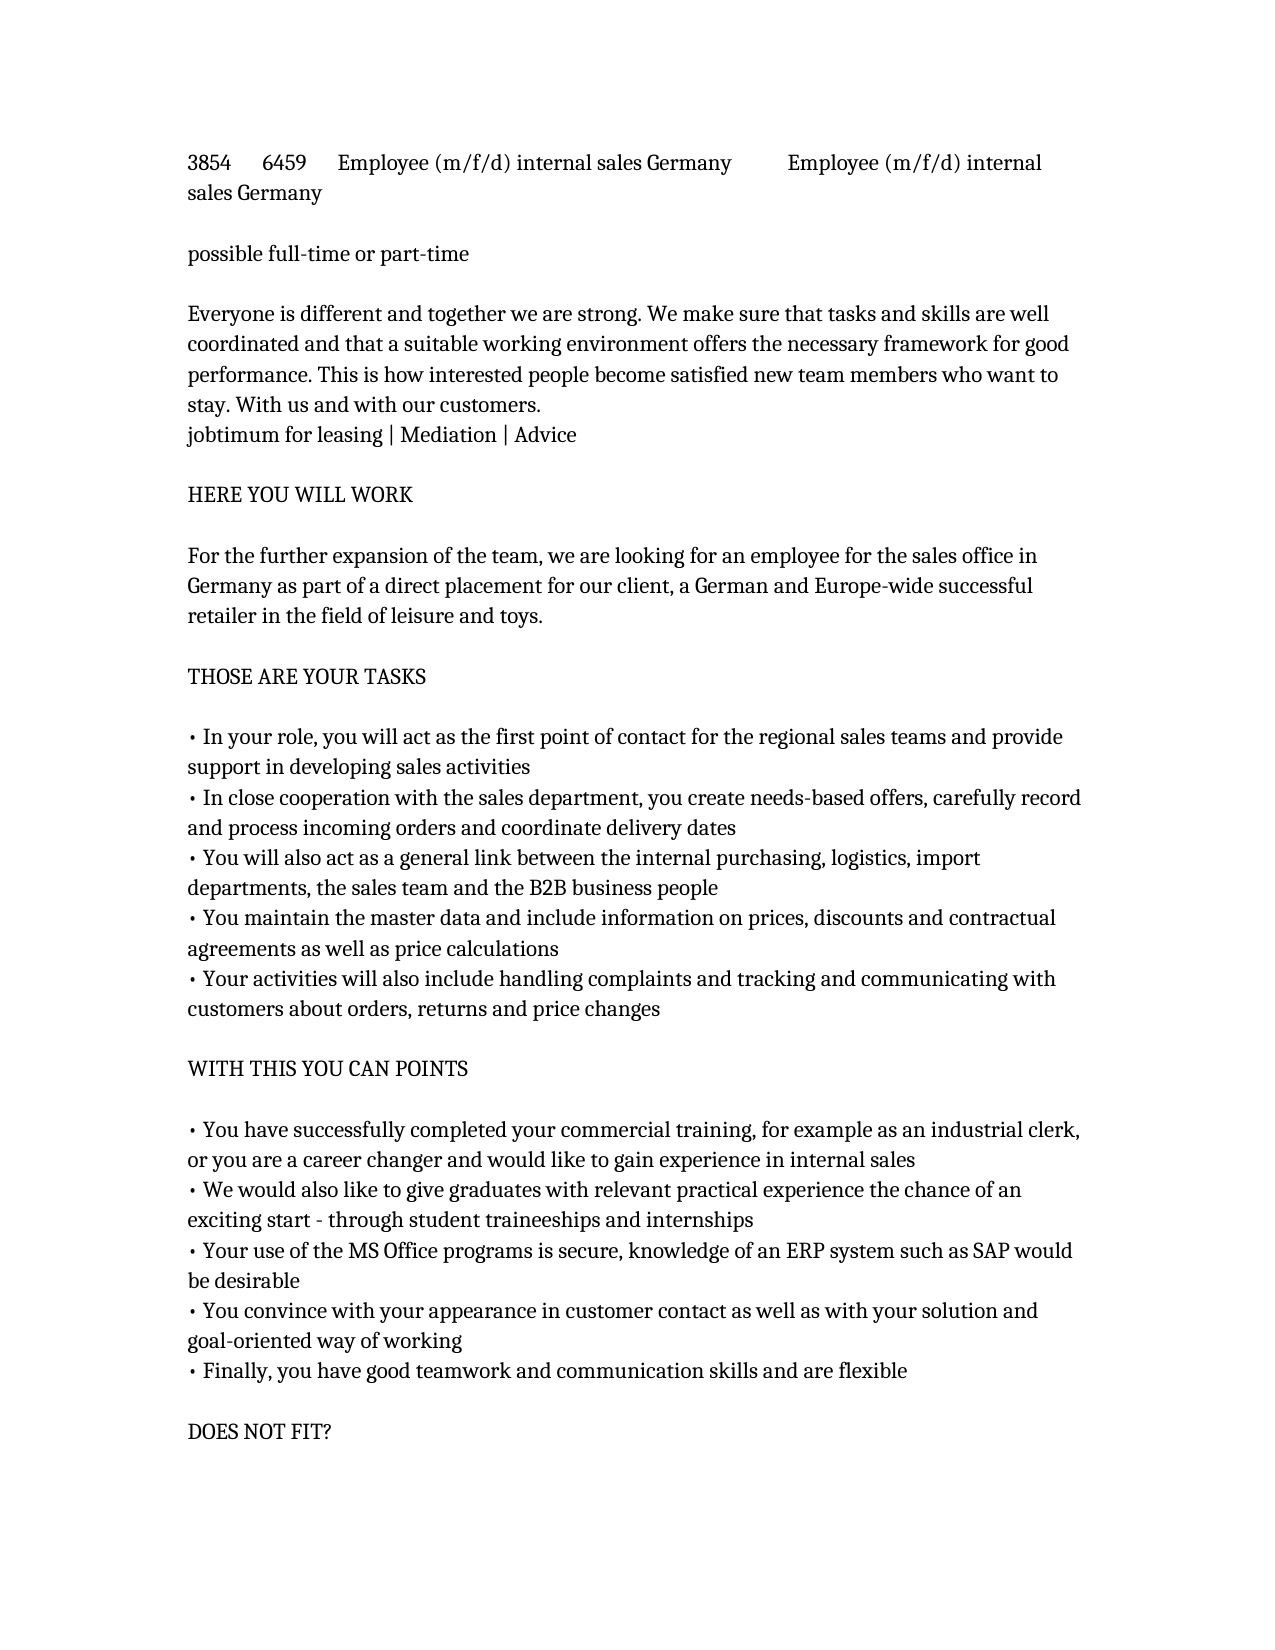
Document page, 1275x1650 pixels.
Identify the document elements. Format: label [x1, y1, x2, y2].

text [187, 150, 1087, 1475]
